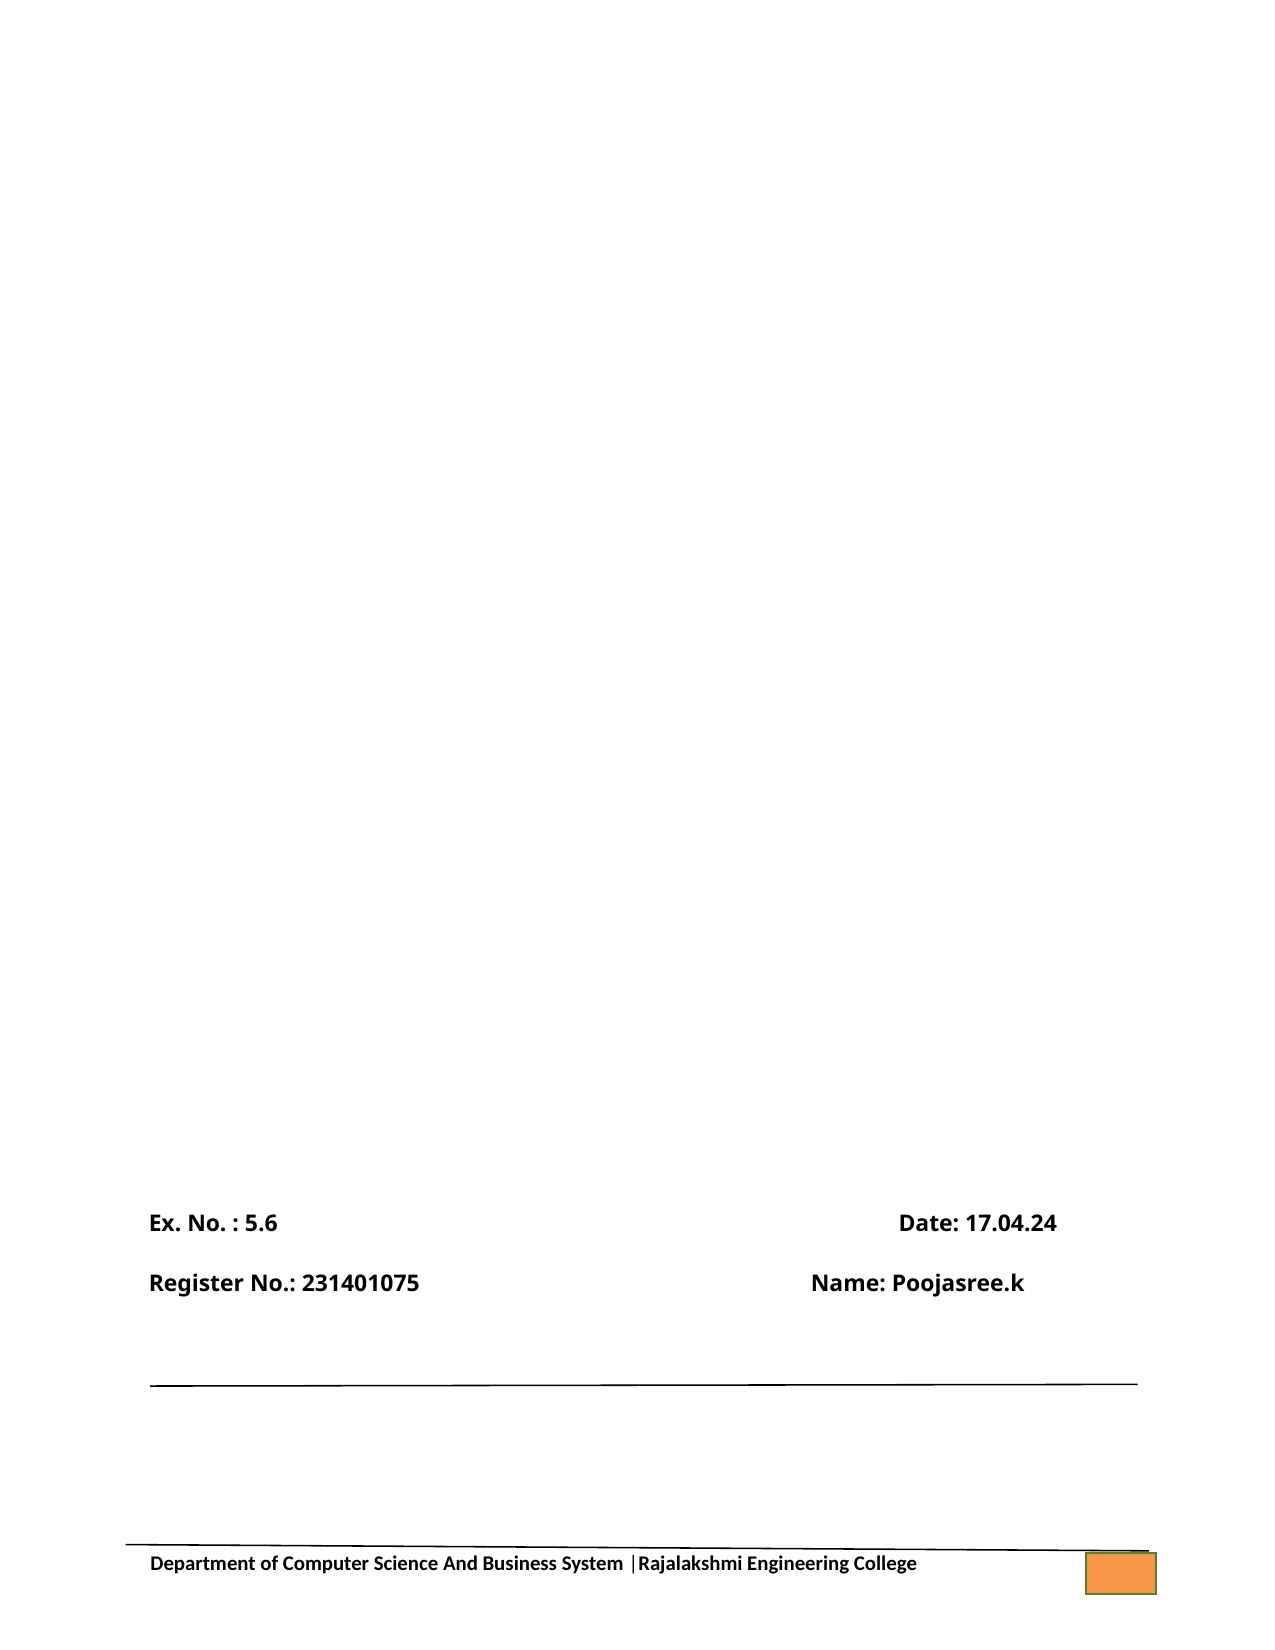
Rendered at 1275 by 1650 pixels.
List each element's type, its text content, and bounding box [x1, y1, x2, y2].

text Ex. No. : 5.6 Date: 17.04.24 [148, 1207, 1132, 1238]
text Register No.: 231401075 Name: Poojasree.k [148, 1267, 1132, 1298]
